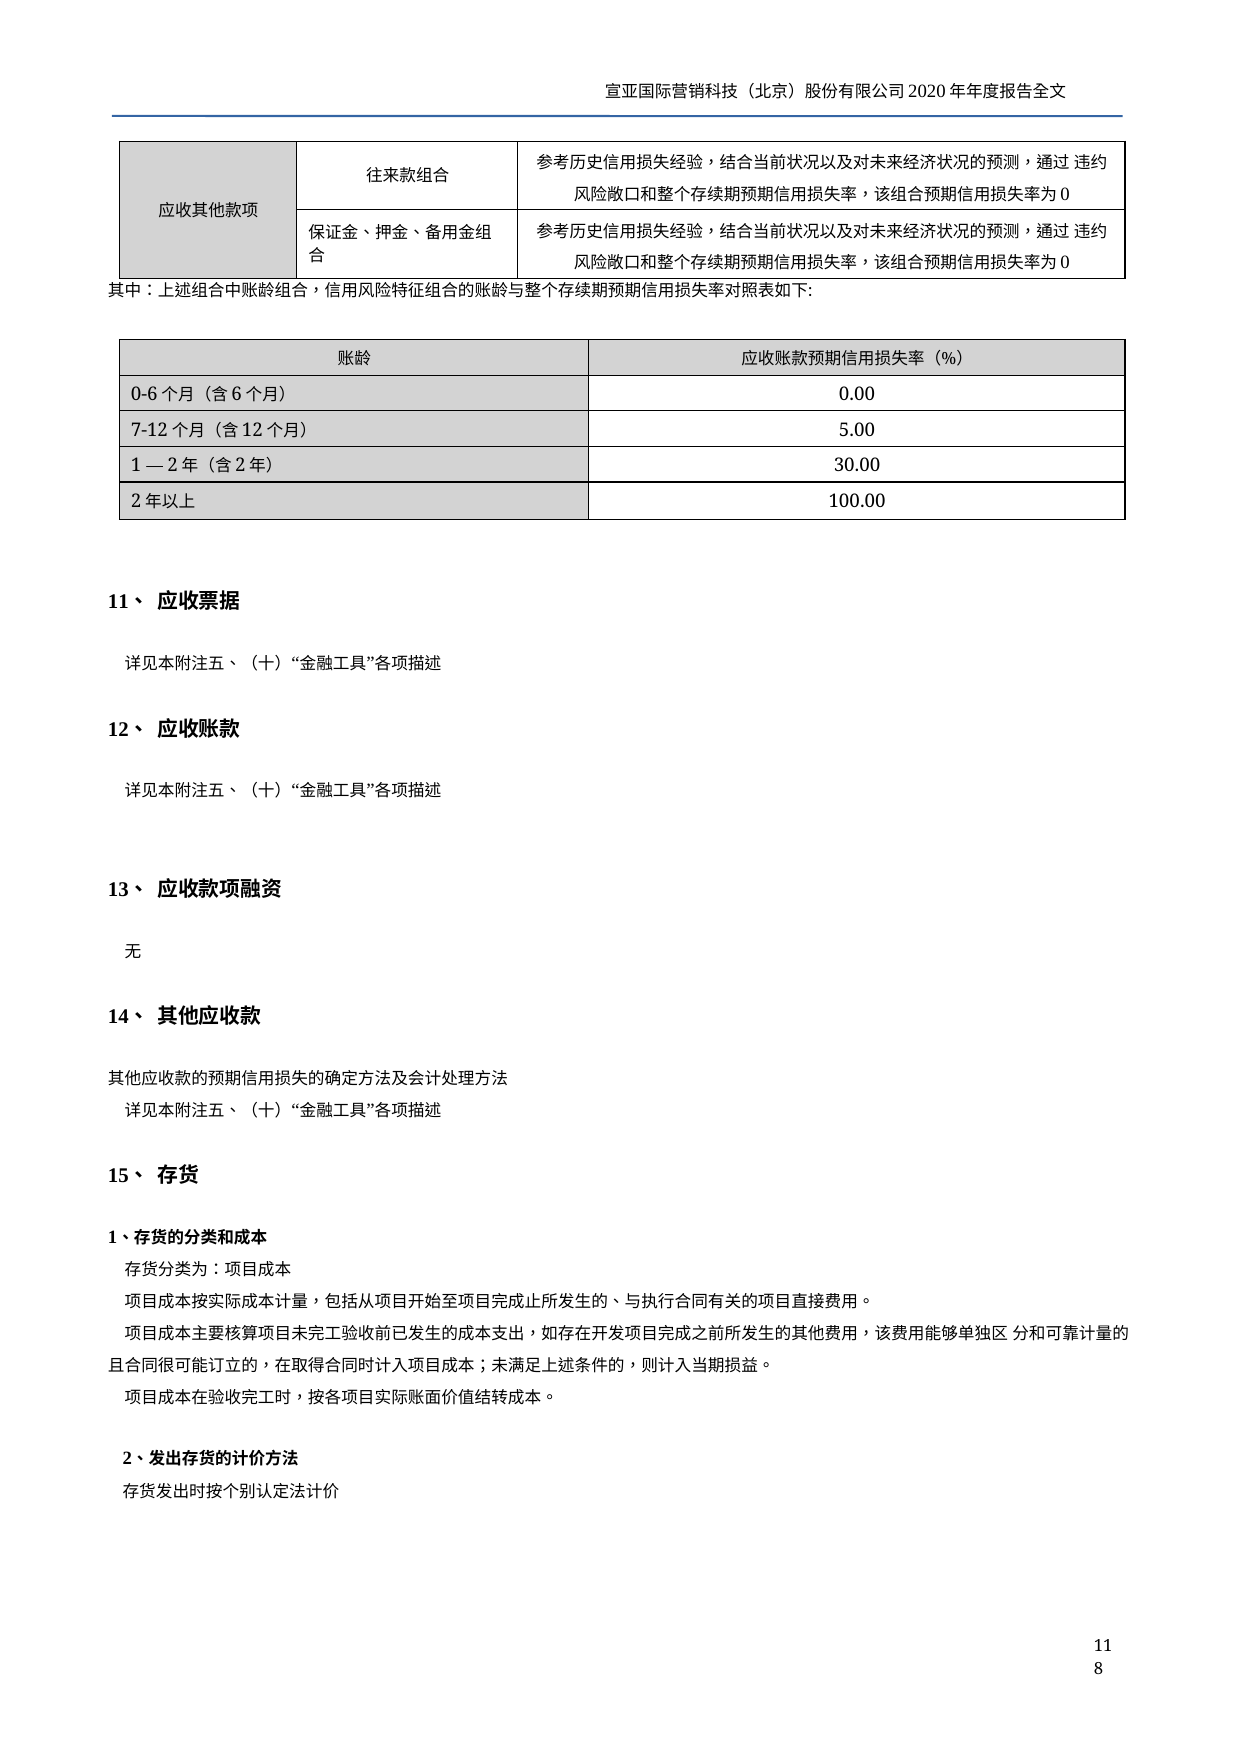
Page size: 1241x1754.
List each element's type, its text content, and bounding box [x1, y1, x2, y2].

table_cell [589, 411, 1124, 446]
text 存货发出时按个别认定法计价 [108, 1471, 1137, 1504]
text 14、 其他应收款 [108, 1001, 1137, 1029]
text 其中：上述组合中账龄组合，信用风险特征组合的账龄与整个存续期预期信用损失率对照表如下: [108, 279, 1137, 301]
text 详见本附注五、（十）“金融工具”各项描述 [108, 1091, 1137, 1123]
text 13、 应收款项融资 [108, 874, 1137, 902]
text 详见本附注五、（十）“金融工具”各项描述 [108, 771, 1137, 803]
text 项目成本在验收完工时，按各项目实际账面价值结转成本。 [108, 1378, 1137, 1410]
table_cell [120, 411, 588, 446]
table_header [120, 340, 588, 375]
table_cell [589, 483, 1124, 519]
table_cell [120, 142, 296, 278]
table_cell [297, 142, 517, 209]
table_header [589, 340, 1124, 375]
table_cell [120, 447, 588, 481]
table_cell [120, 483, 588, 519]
text 项目成本主要核算项目未完工验收前已发生的成本支出，如存在开发项目完成之前所发生的其他费用，该费用能够单独区 分和可靠计量的且合同很可能订立的，在取得合同时计入项目成本；未满足上述条件的，则计入当期损益。 [108, 1314, 1137, 1378]
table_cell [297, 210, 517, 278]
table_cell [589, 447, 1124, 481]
text 11、 应收票据 [108, 587, 1137, 615]
text 1、存货的分类和成本 [108, 1218, 1137, 1250]
text 其他应收款的预期信用损失的确定方法及会计处理方法 [108, 1059, 1137, 1091]
text 项目成本按实际成本计量，包括从项目开始至项目完成止所发生的、与执行合同有关的项目直接费用。 [108, 1282, 1137, 1314]
text 存货分类为：项目成本 [108, 1250, 1137, 1282]
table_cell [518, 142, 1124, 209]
text 2、发出存货的计价方法 [108, 1439, 1137, 1471]
text 详见本附注五、（十）“金融工具”各项描述 [108, 644, 1137, 676]
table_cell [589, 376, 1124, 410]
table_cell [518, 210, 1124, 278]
text 12、 应收账款 [108, 714, 1137, 742]
text 无 [108, 932, 1137, 964]
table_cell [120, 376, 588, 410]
text 15、 存货 [108, 1160, 1137, 1189]
